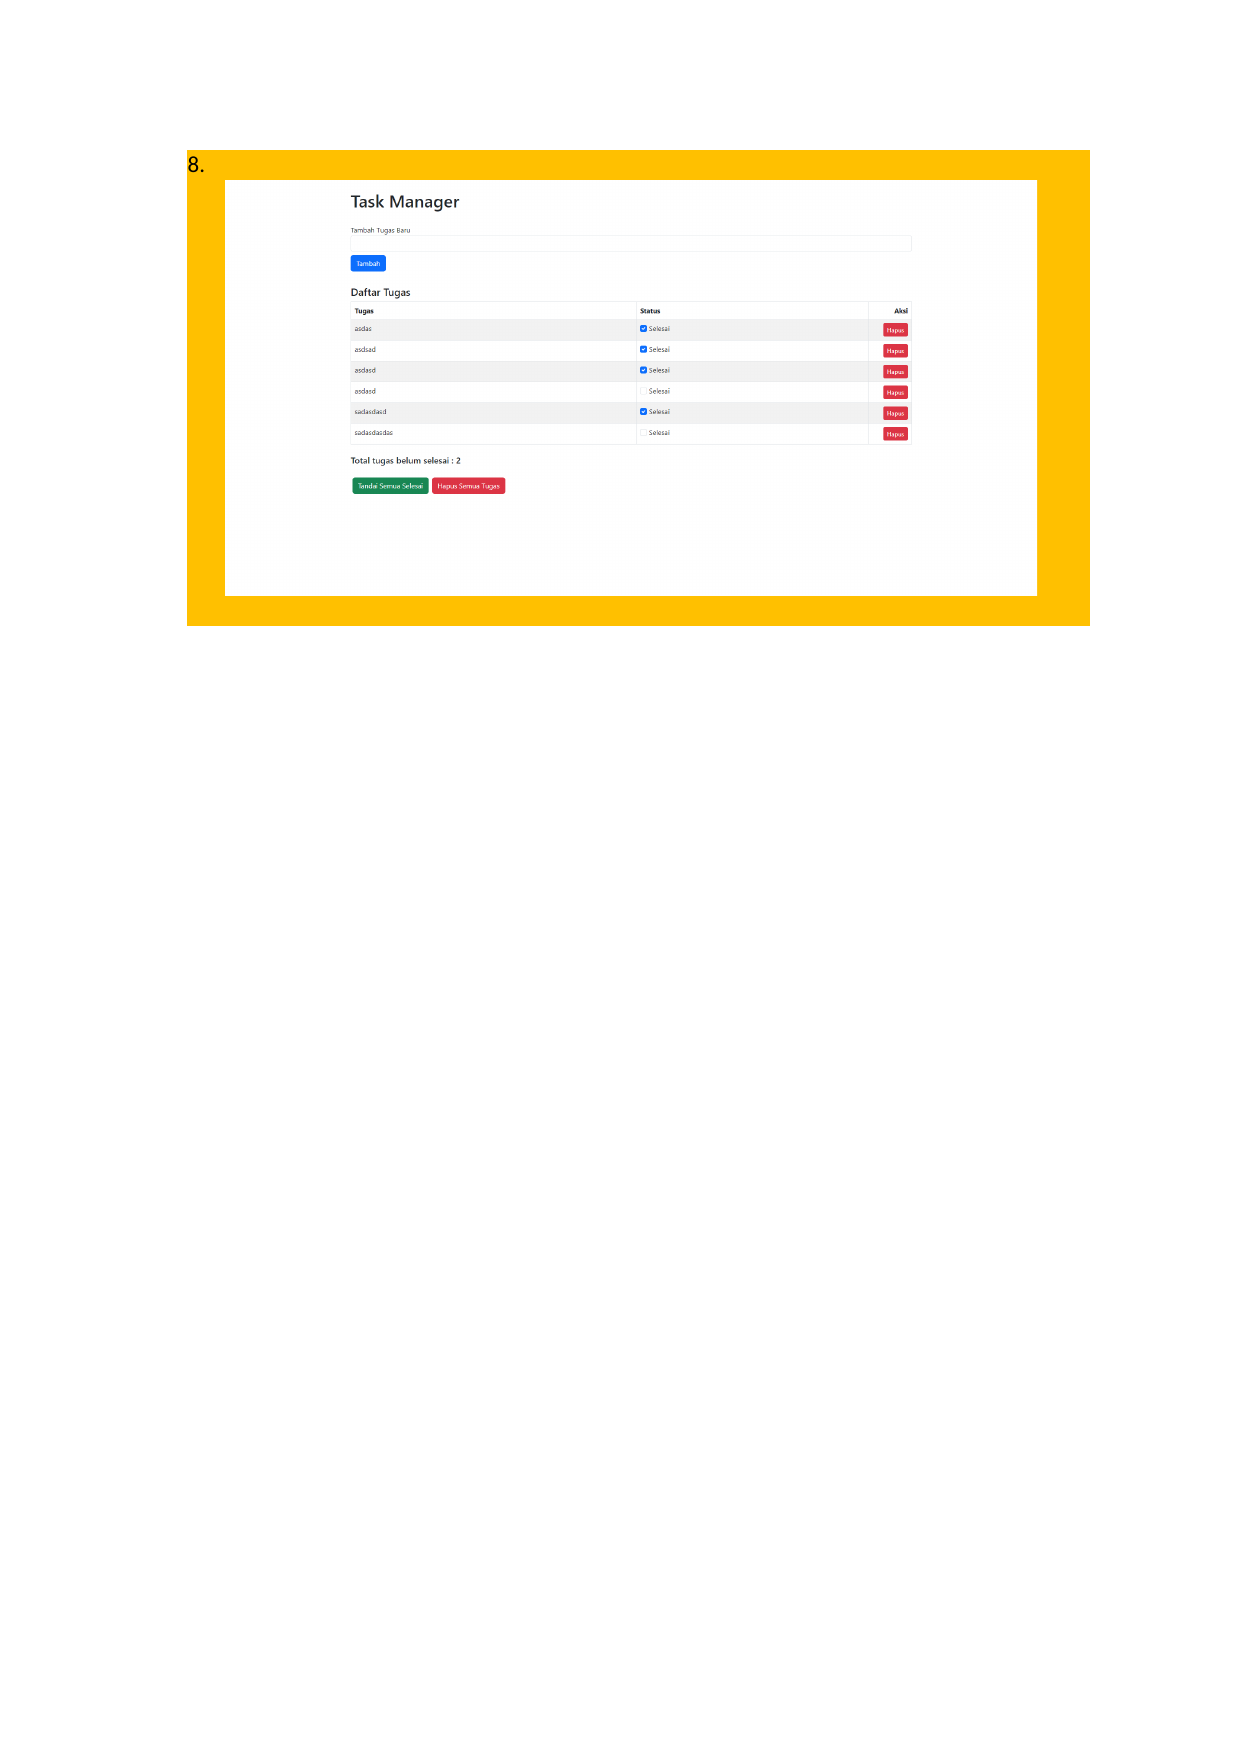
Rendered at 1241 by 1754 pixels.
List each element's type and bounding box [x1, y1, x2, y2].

picture [225, 180, 1038, 596]
